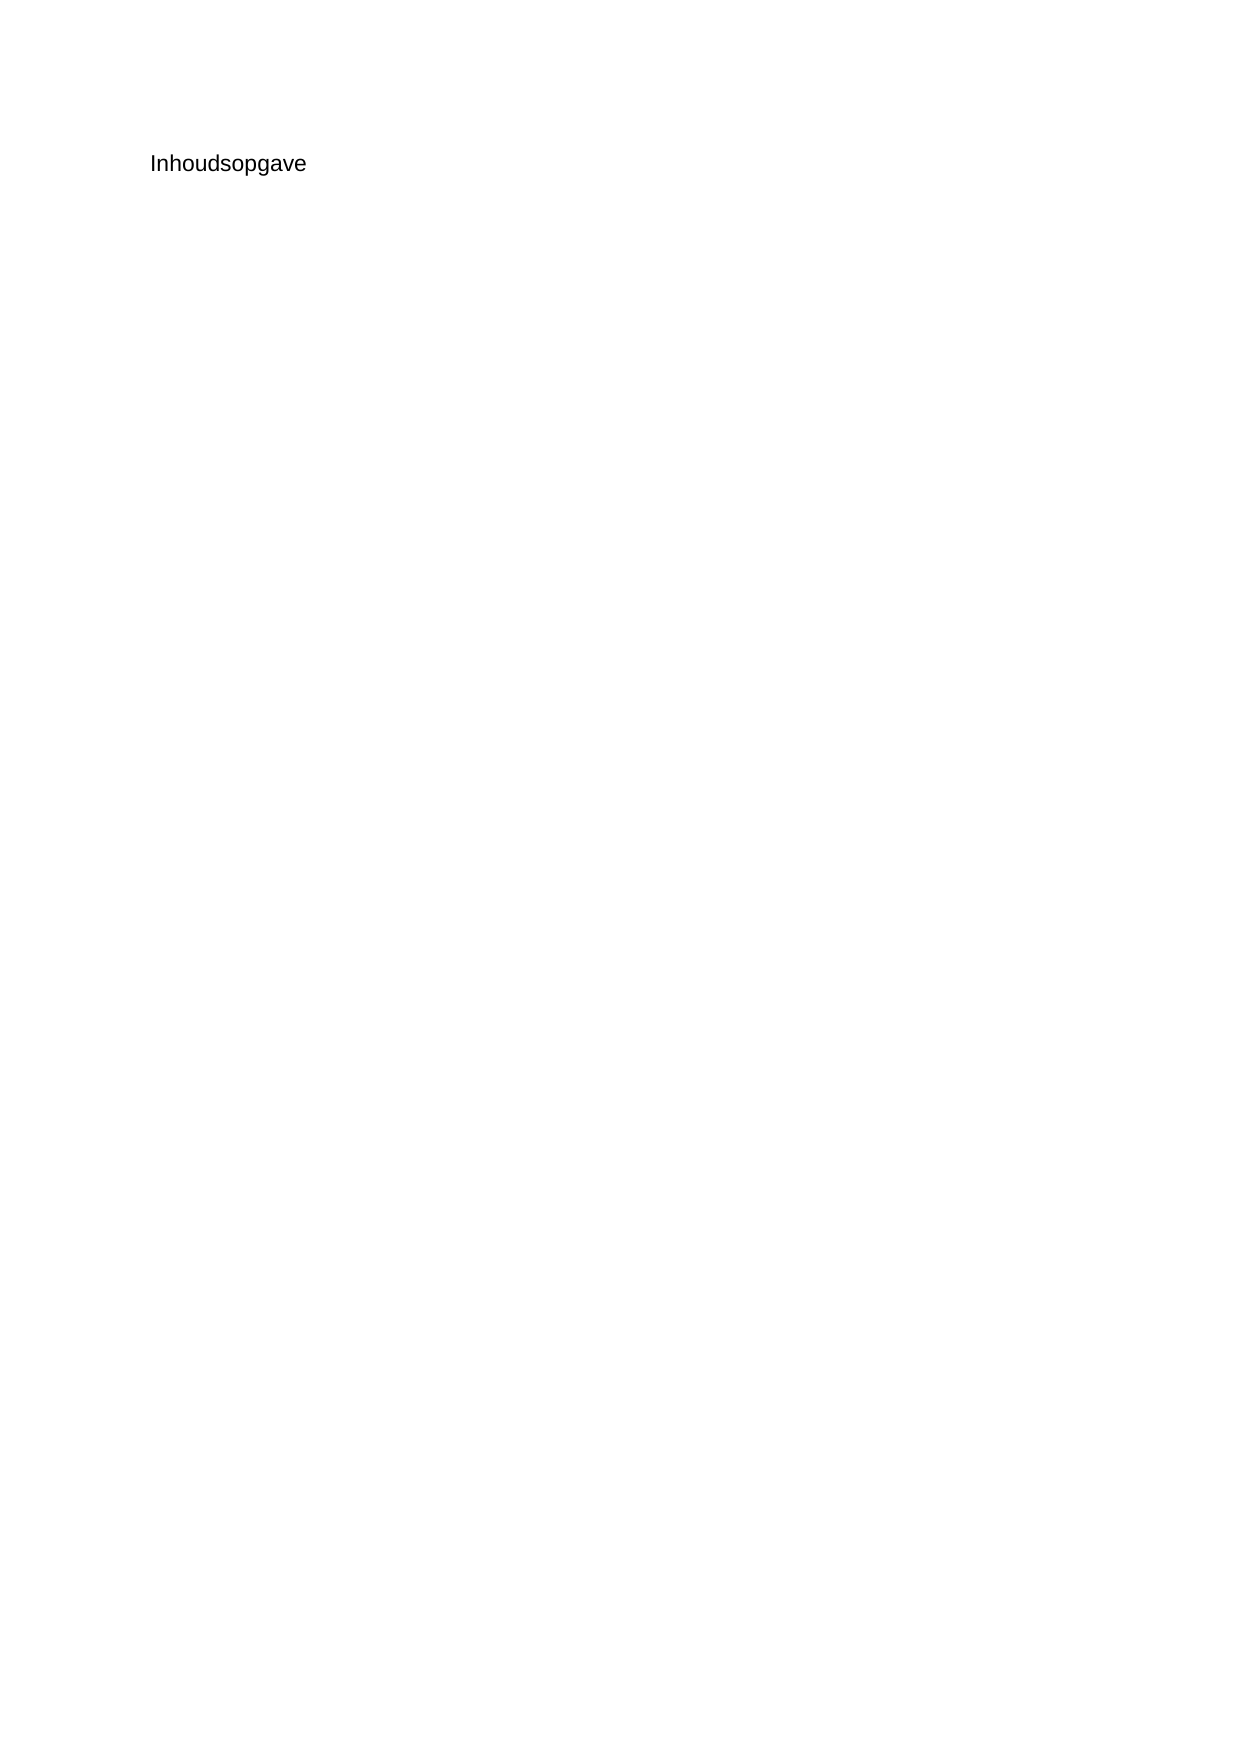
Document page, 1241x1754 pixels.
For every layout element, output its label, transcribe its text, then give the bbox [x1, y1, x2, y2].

text Inhoudsopgave [150, 150, 1090, 176]
